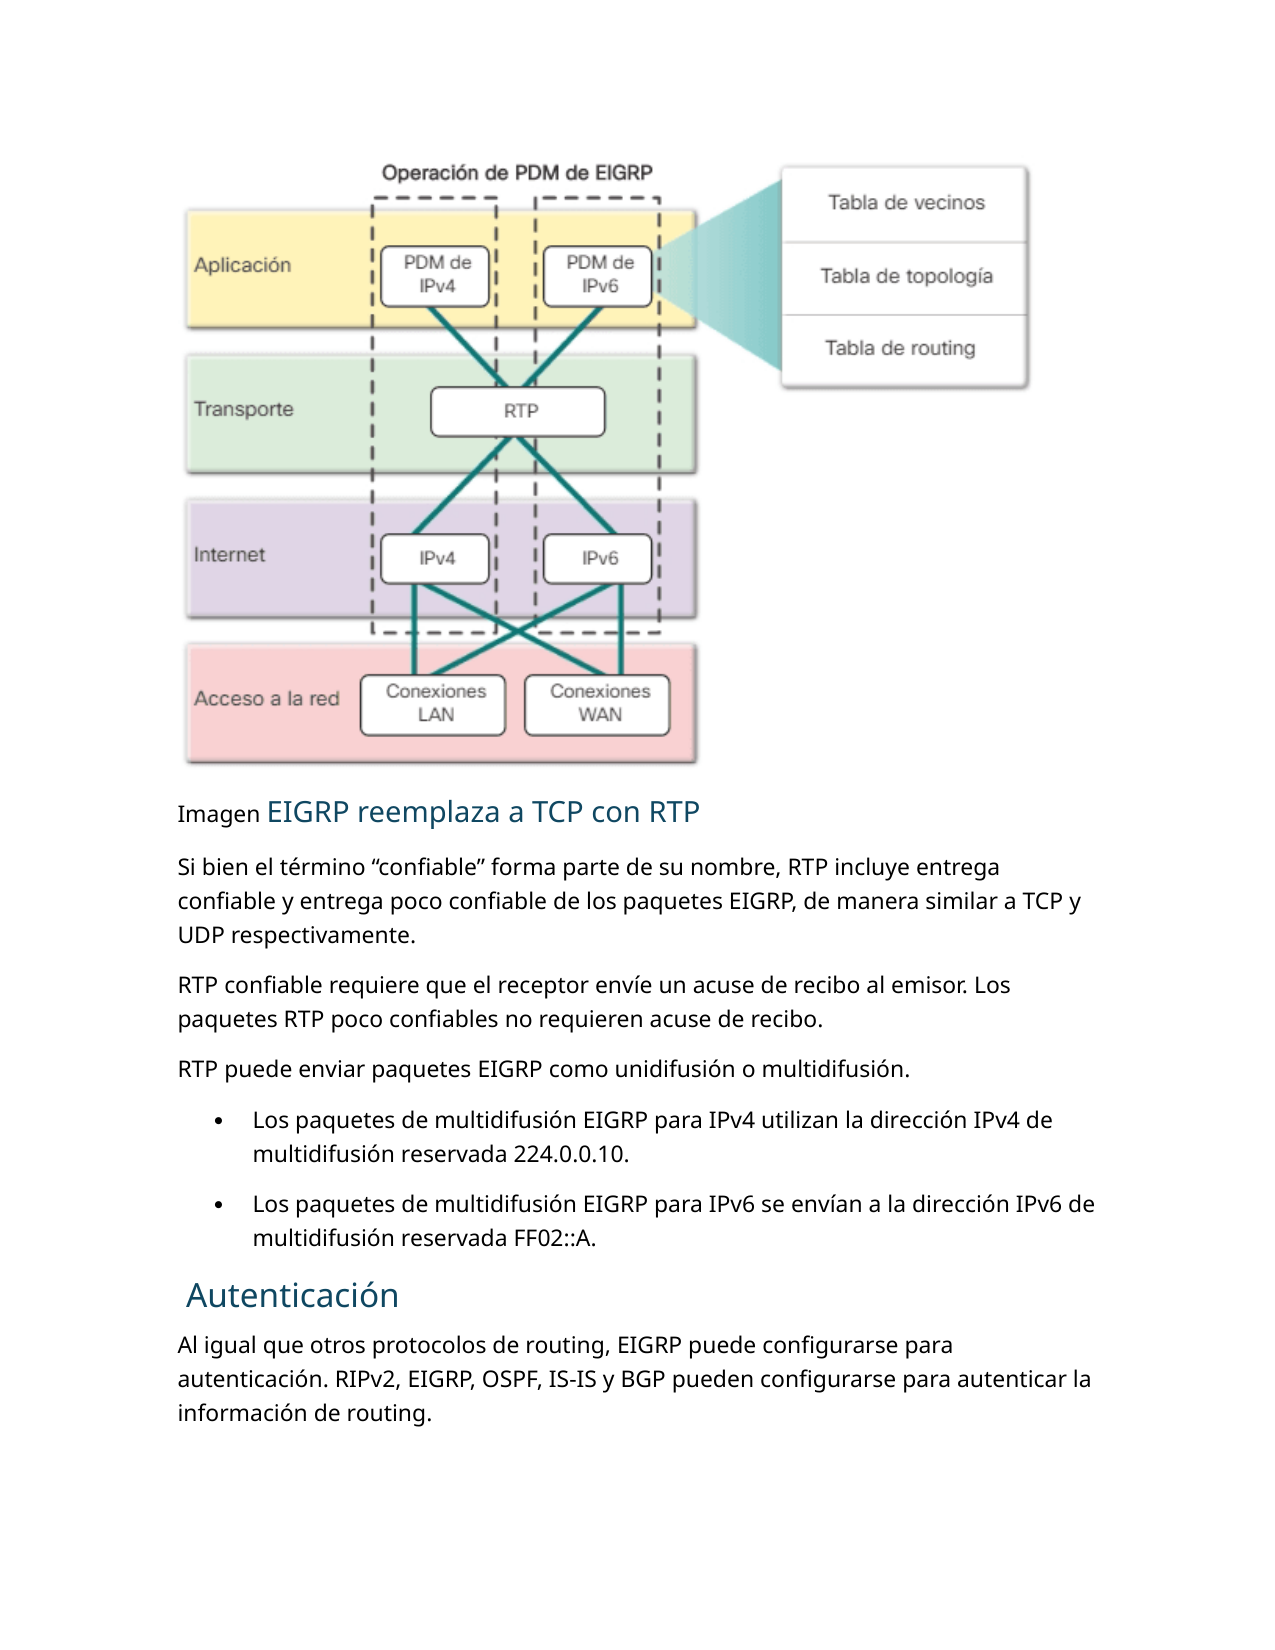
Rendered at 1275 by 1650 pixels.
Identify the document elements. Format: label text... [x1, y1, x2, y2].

text Si bien el término “confiable” forma parte de su nombre, RTP incluye entrega confiable y entrega poco confiable de los paquetes EIGRP, de manera similar a TCP y UDP respectivamente. [177, 851, 1098, 950]
text RTP confiable requiere que el receptor envíe un acuse de recibo al emisor. Los paquetes RTP poco confiables no requieren acuse de recibo. [177, 969, 1098, 1034]
subtitle Autenticación [177, 1272, 1098, 1317]
text Al igual que otros protocolos de routing, EIGRP puede configurarse para autenticación. RIPv2, EIGRP, OSPF, IS-IS y BGP pueden configurarse para autenticar la información de routing. [177, 1329, 1098, 1428]
text Imagen EIGRP reemplaza a TCP con RTP [177, 792, 1098, 831]
picture [177, 147, 1039, 773]
list Los paquetes de multidifusión EIGRP para IPv6 se envían a la dirección IPv6 de multidifusión reservada FF02::A. [215, 1188, 1098, 1253]
text RTP puede enviar paquetes EIGRP como unidifusión o multidifusión. [177, 1053, 1098, 1084]
list Los paquetes de multidifusión EIGRP para IPv4 utilizan la dirección IPv4 de multidifusión reservada 224.0.0.10. [215, 1104, 1098, 1169]
